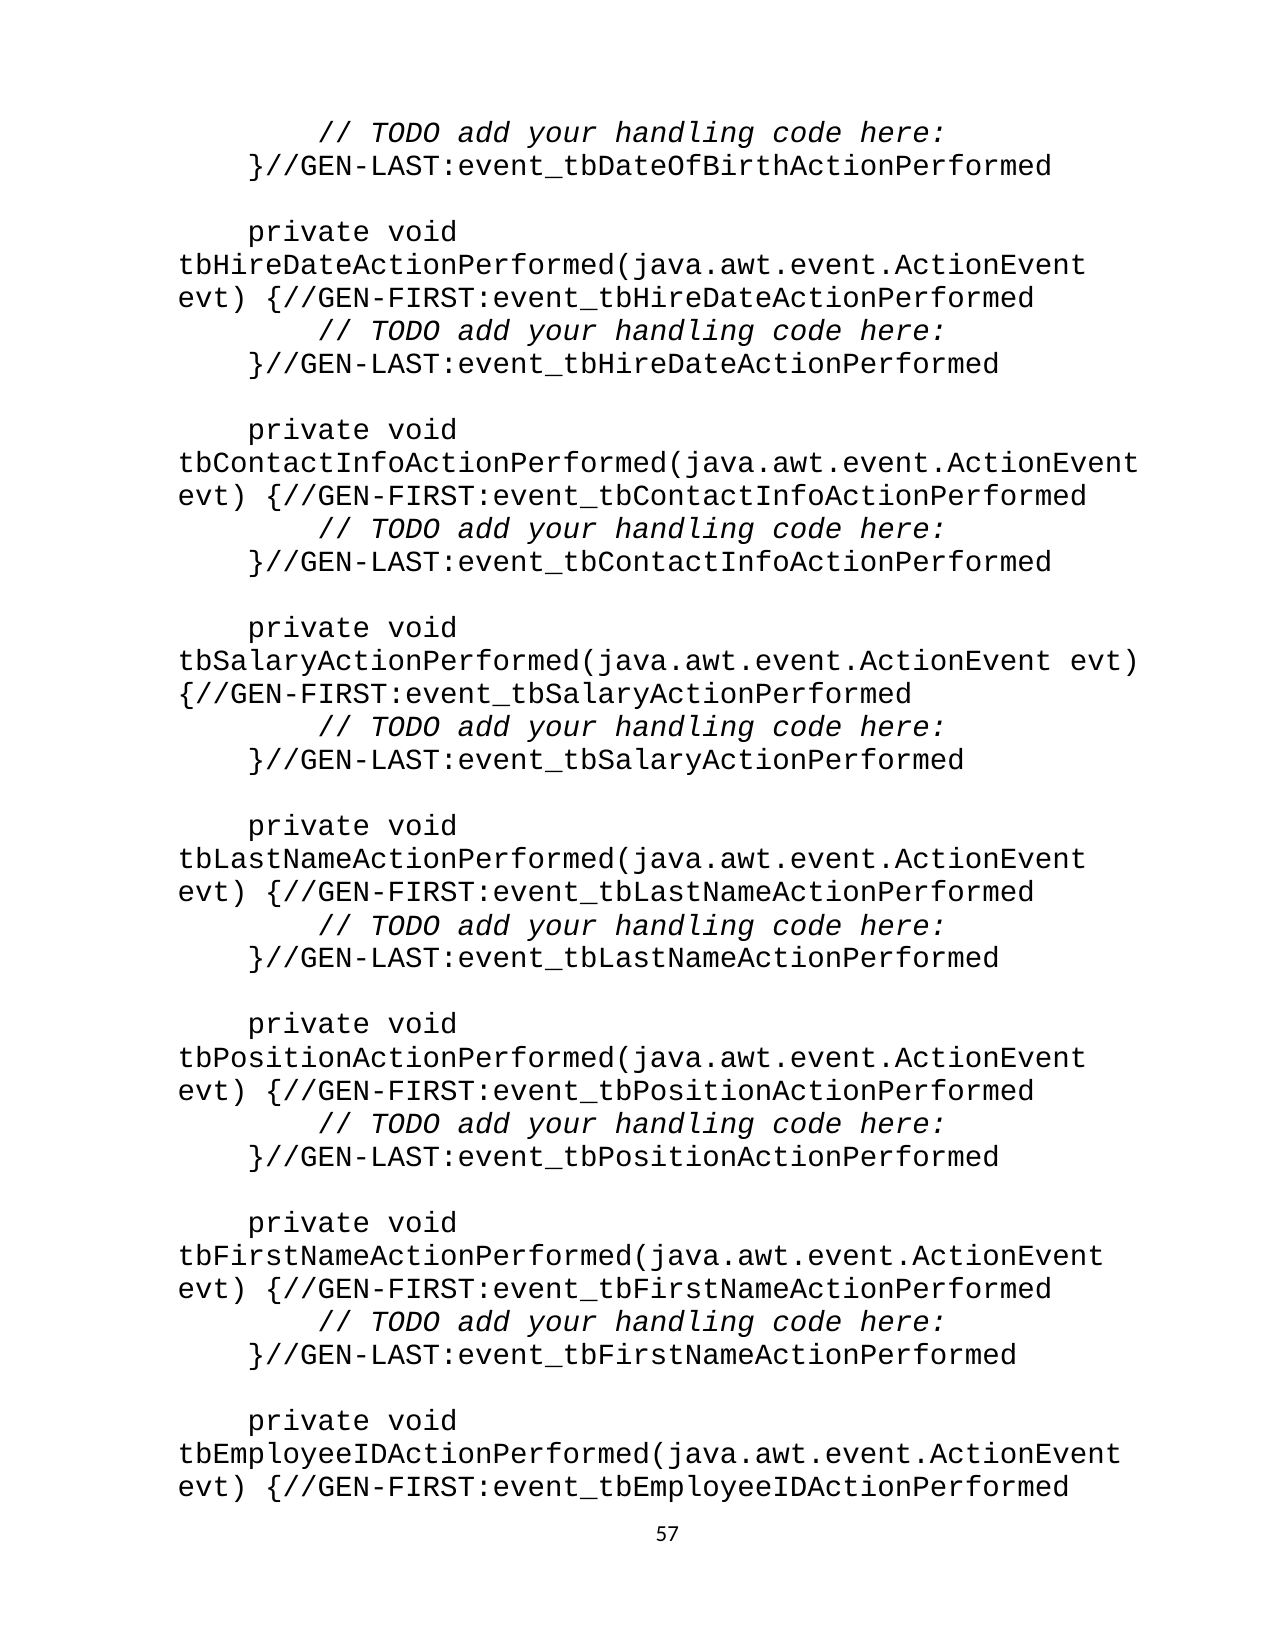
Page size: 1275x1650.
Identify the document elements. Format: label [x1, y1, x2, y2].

text [177, 118, 1157, 1505]
